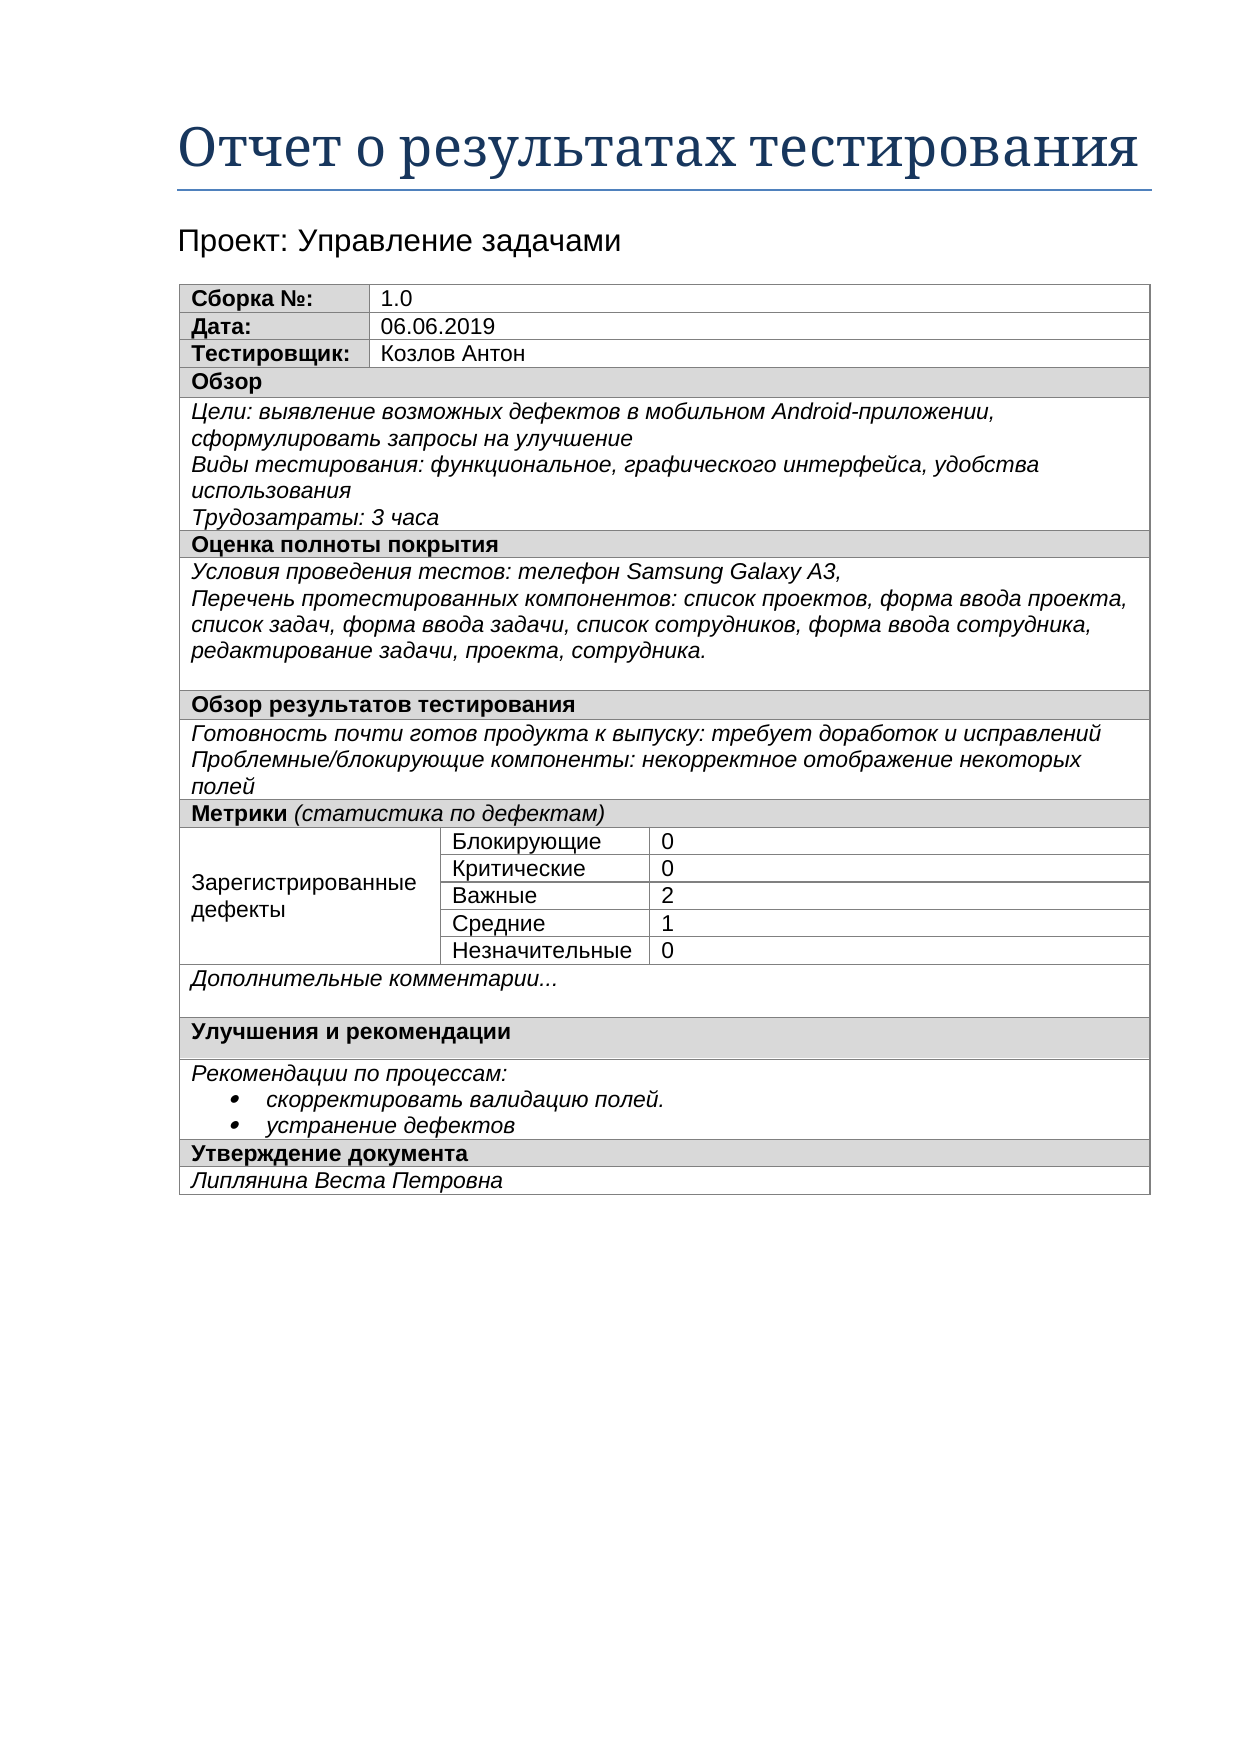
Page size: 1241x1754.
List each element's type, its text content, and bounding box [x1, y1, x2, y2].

table_cell Оценка полноты покрытия [180, 531, 1149, 557]
title Отчет о результатах тестирования [177, 118, 1152, 189]
table_cell Рекомендации по процессам: скорректировать валидацию полей. устранение дефектов [180, 1060, 1149, 1139]
table_cell Готовность почти готов продукта к выпуску: требует доработок и исправлений Проблемные/блокирующие компоненты: некорректное отображение некоторых полей [180, 720, 1149, 799]
table_cell Условия проведения тестов: телефон Samsung Galaxy A3, Перечень протестированных компонентов: список проектов, форма ввода проекта, список задач, форма ввода задачи, список сотрудников, форма ввода сотрудника, редактирование задачи, проекта, сотрудника. [180, 558, 1149, 690]
table_cell 06.06.2019 [370, 313, 1149, 339]
text Проект: Управление задачами [177, 222, 1152, 258]
table_cell Средние [441, 910, 649, 936]
table_cell Дополнительные комментарии... [180, 965, 1149, 1017]
table_cell Метрики (статистика по дефектам) [180, 800, 1149, 827]
table_header 1.0 [370, 285, 1149, 312]
table_cell Козлов Антон [370, 340, 1149, 367]
table_cell Зарегистрированные дефекты [180, 828, 440, 963]
table_cell Цели: выявление возможных дефектов в мобильном Android-приложении, сформулировать запросы на улучшение Виды тестирования: функциональное, графического интерфейса, удобства использования Трудозатраты: 3 часа [180, 398, 1149, 530]
table_cell Обзор [180, 368, 1149, 397]
table_cell Обзор результатов тестирования [180, 691, 1149, 719]
table_cell Дата: [180, 313, 369, 339]
table_cell Тестировщик: [180, 340, 369, 367]
table_cell Утверждение документа [180, 1140, 1149, 1166]
table_cell Липлянина Веста Петровна [180, 1167, 1149, 1193]
table_cell 0 [650, 937, 1149, 963]
table_header Сборка №: [180, 285, 369, 312]
table_cell 0 [650, 828, 1149, 854]
table_cell 2 [650, 883, 1149, 909]
table_cell Улучшения и рекомендации [180, 1018, 1149, 1058]
table_cell Незначительные [441, 937, 649, 963]
table_cell Важные [441, 883, 649, 909]
table_cell 0 [650, 855, 1149, 881]
table_cell 1 [650, 910, 1149, 936]
table_cell Критические [441, 855, 649, 881]
table_cell Блокирующие [441, 828, 649, 854]
